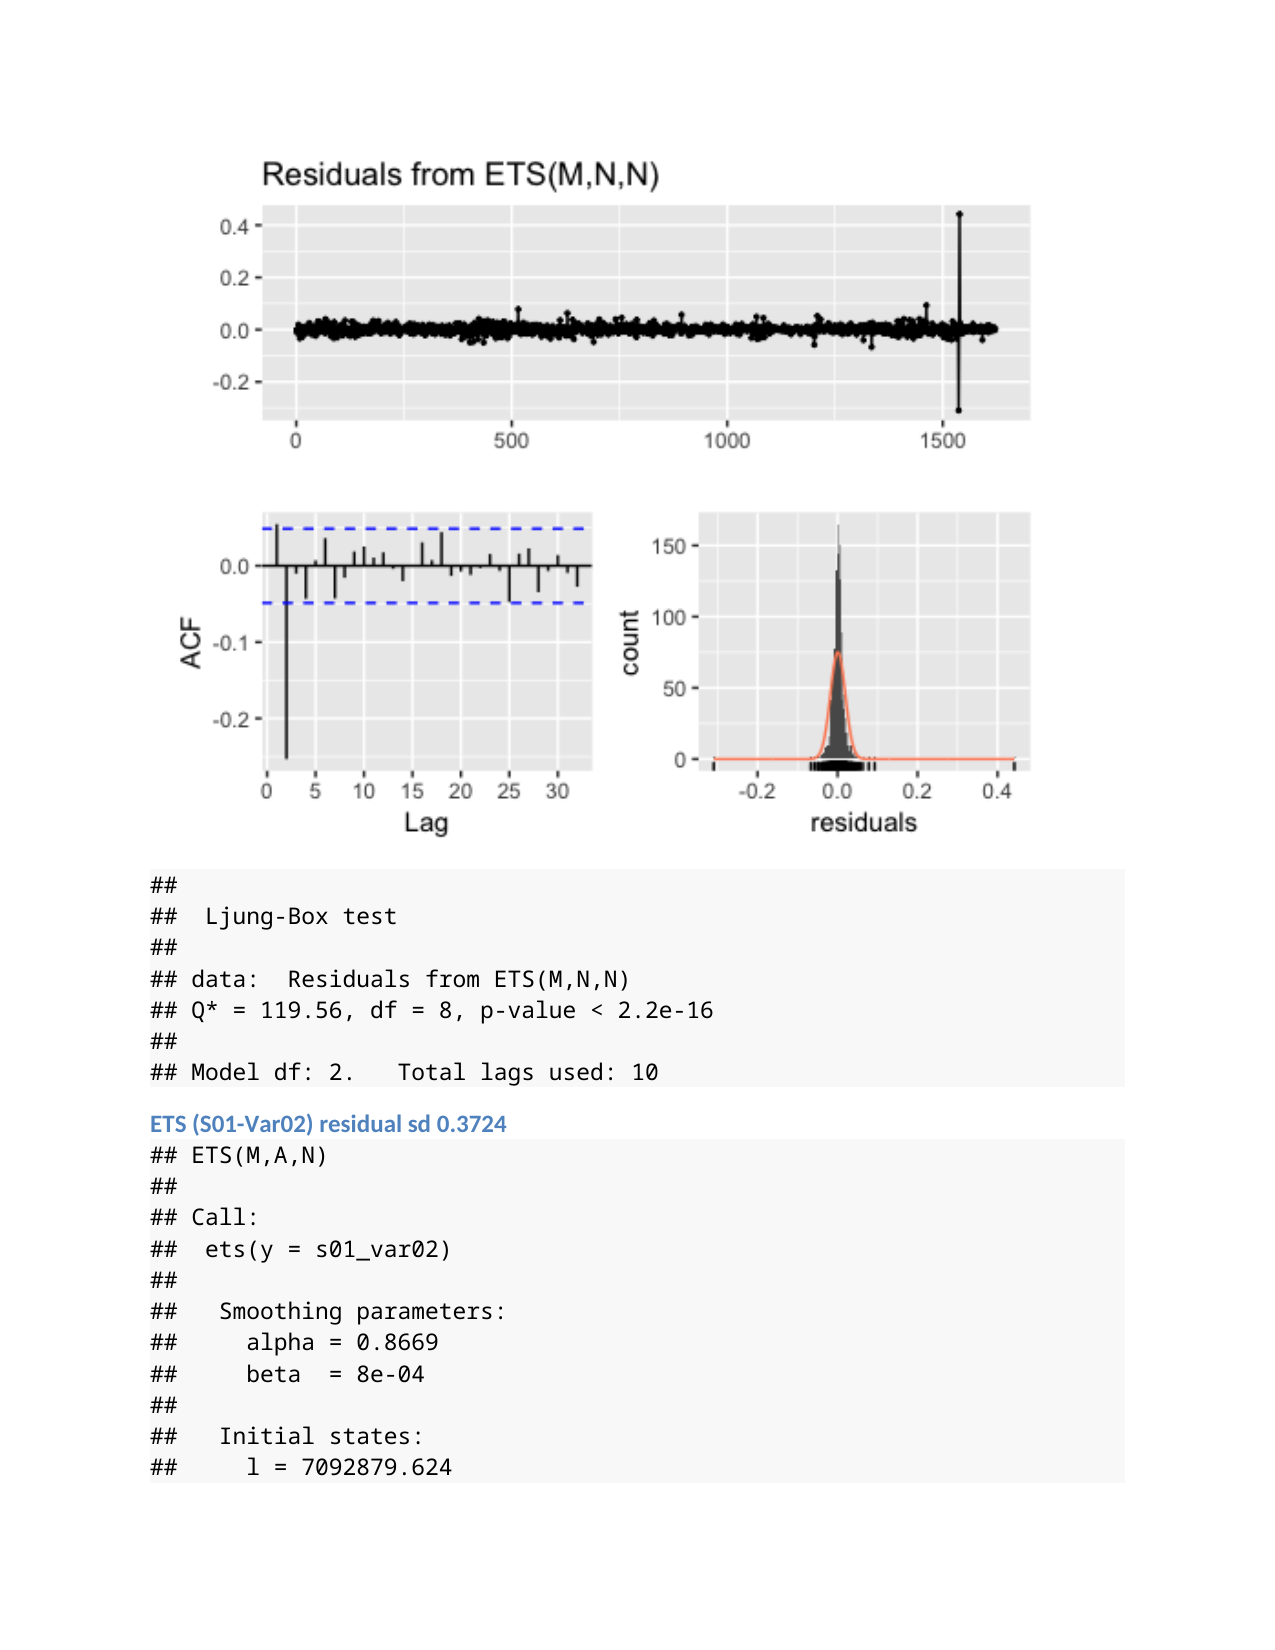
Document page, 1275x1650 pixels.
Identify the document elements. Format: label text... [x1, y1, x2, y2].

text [150, 1139, 1125, 1483]
picture [168, 150, 1044, 850]
text ## ## Ljung-Box test ## ## data: Residuals from ETS(M,N,N) ## Q* = 119.56, df = 8, p-value < 2.2e-16 ## ## Model df: 2. Total lags used: 10 [150, 869, 1125, 1087]
subtitle ETS (S01-Var02) residual sd 0.3724 [150, 1108, 1125, 1139]
